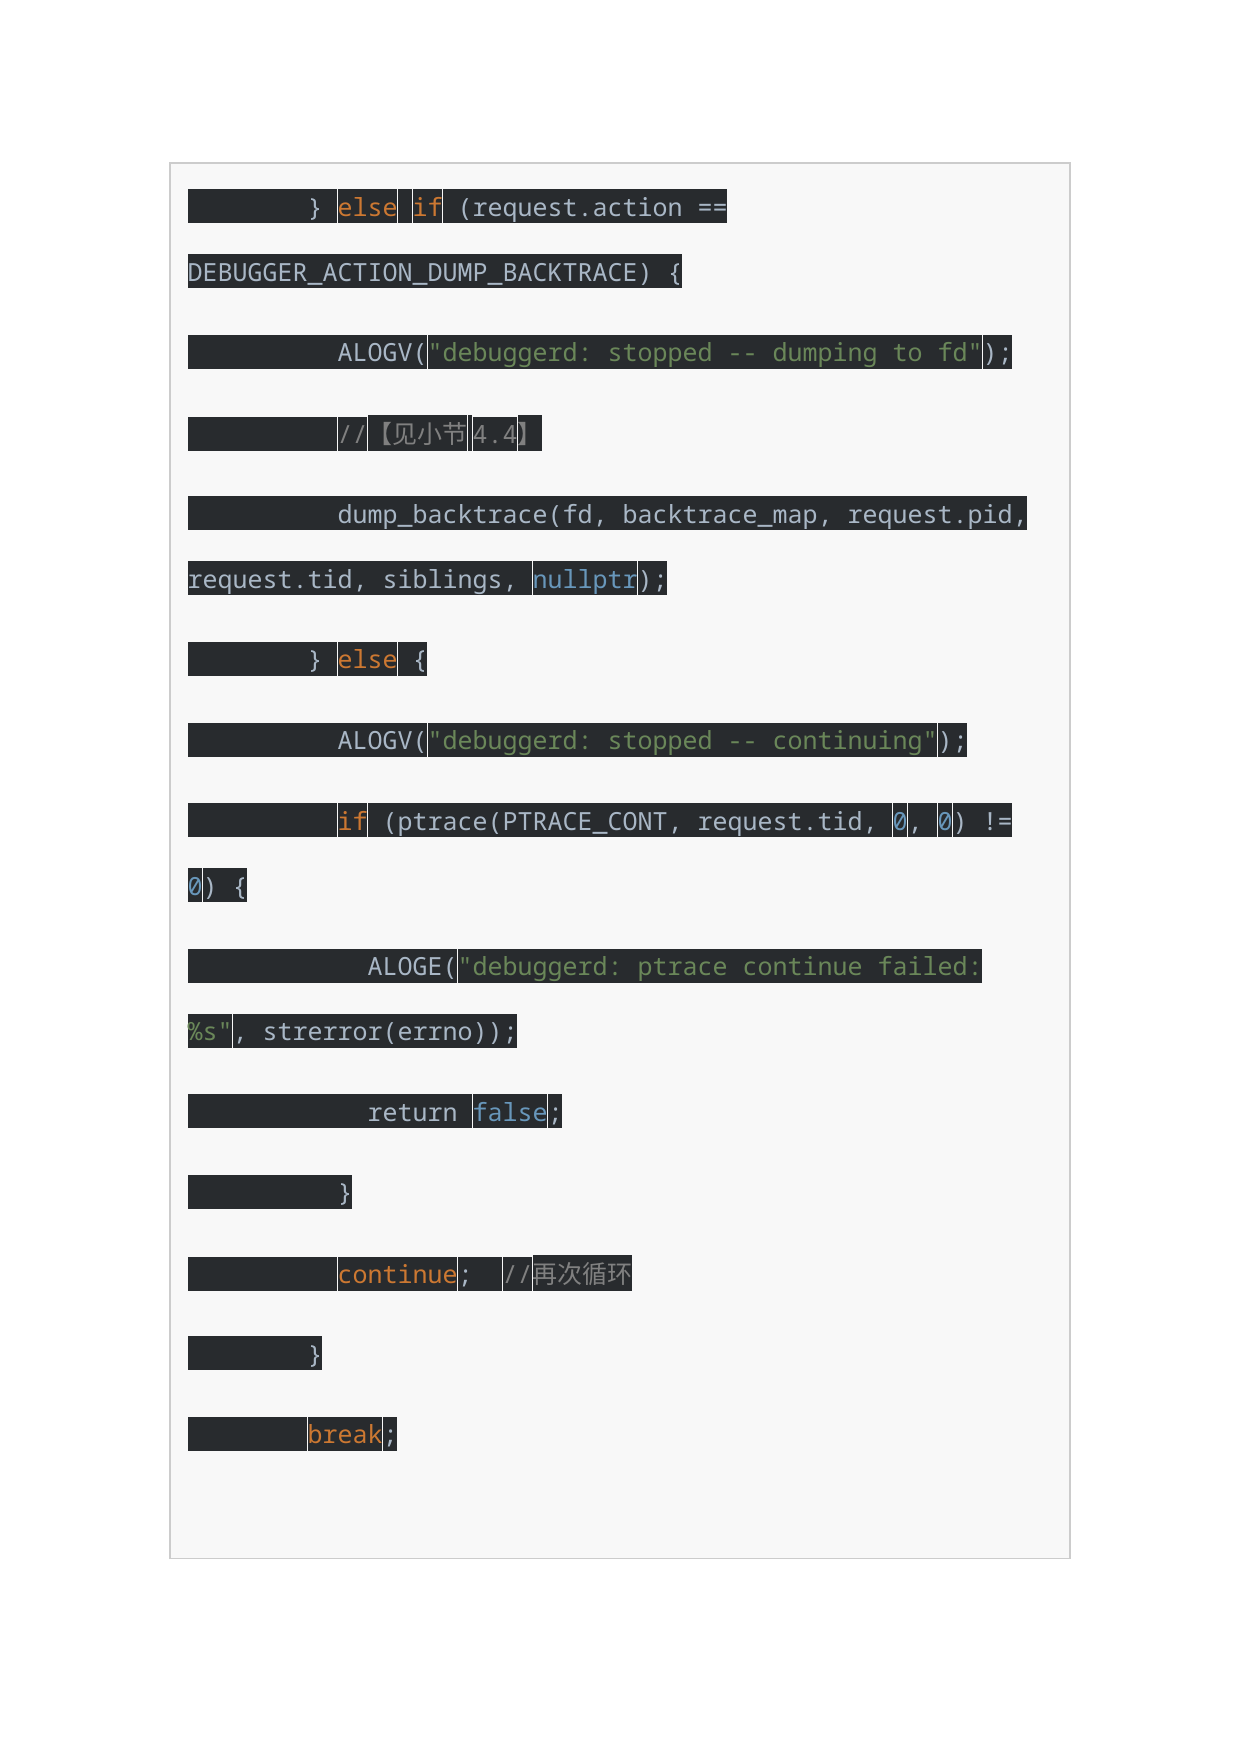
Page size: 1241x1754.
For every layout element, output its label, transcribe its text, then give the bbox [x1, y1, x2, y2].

text } [171, 1148, 1069, 1224]
text dump_backtrace(fd, backtrace_map, request.pid, request.tid, siblings, nullptr); [171, 469, 1069, 611]
text } else if (request.action == DEBUGGER_ACTION_DUMP_BACKTRACE) { [171, 164, 1069, 304]
text continue; //再次循环 [171, 1228, 1069, 1305]
text return false; [171, 1067, 1069, 1144]
text ALOGV("debuggerd: stopped -- continuing"); [171, 695, 1069, 772]
text //【见小节4.4】 [171, 388, 1069, 465]
text } else { [171, 614, 1069, 691]
text ALOGE("debuggerd: ptrace continue failed: %s", strerror(errno)); [171, 921, 1069, 1063]
text ALOGV("debuggerd: stopped -- dumping to fd"); [171, 308, 1069, 384]
text } [171, 1309, 1069, 1386]
text break; [171, 1389, 1069, 1466]
text if (ptrace(PTRACE_CONT, request.tid, 0, 0) != 0) { [171, 776, 1069, 918]
